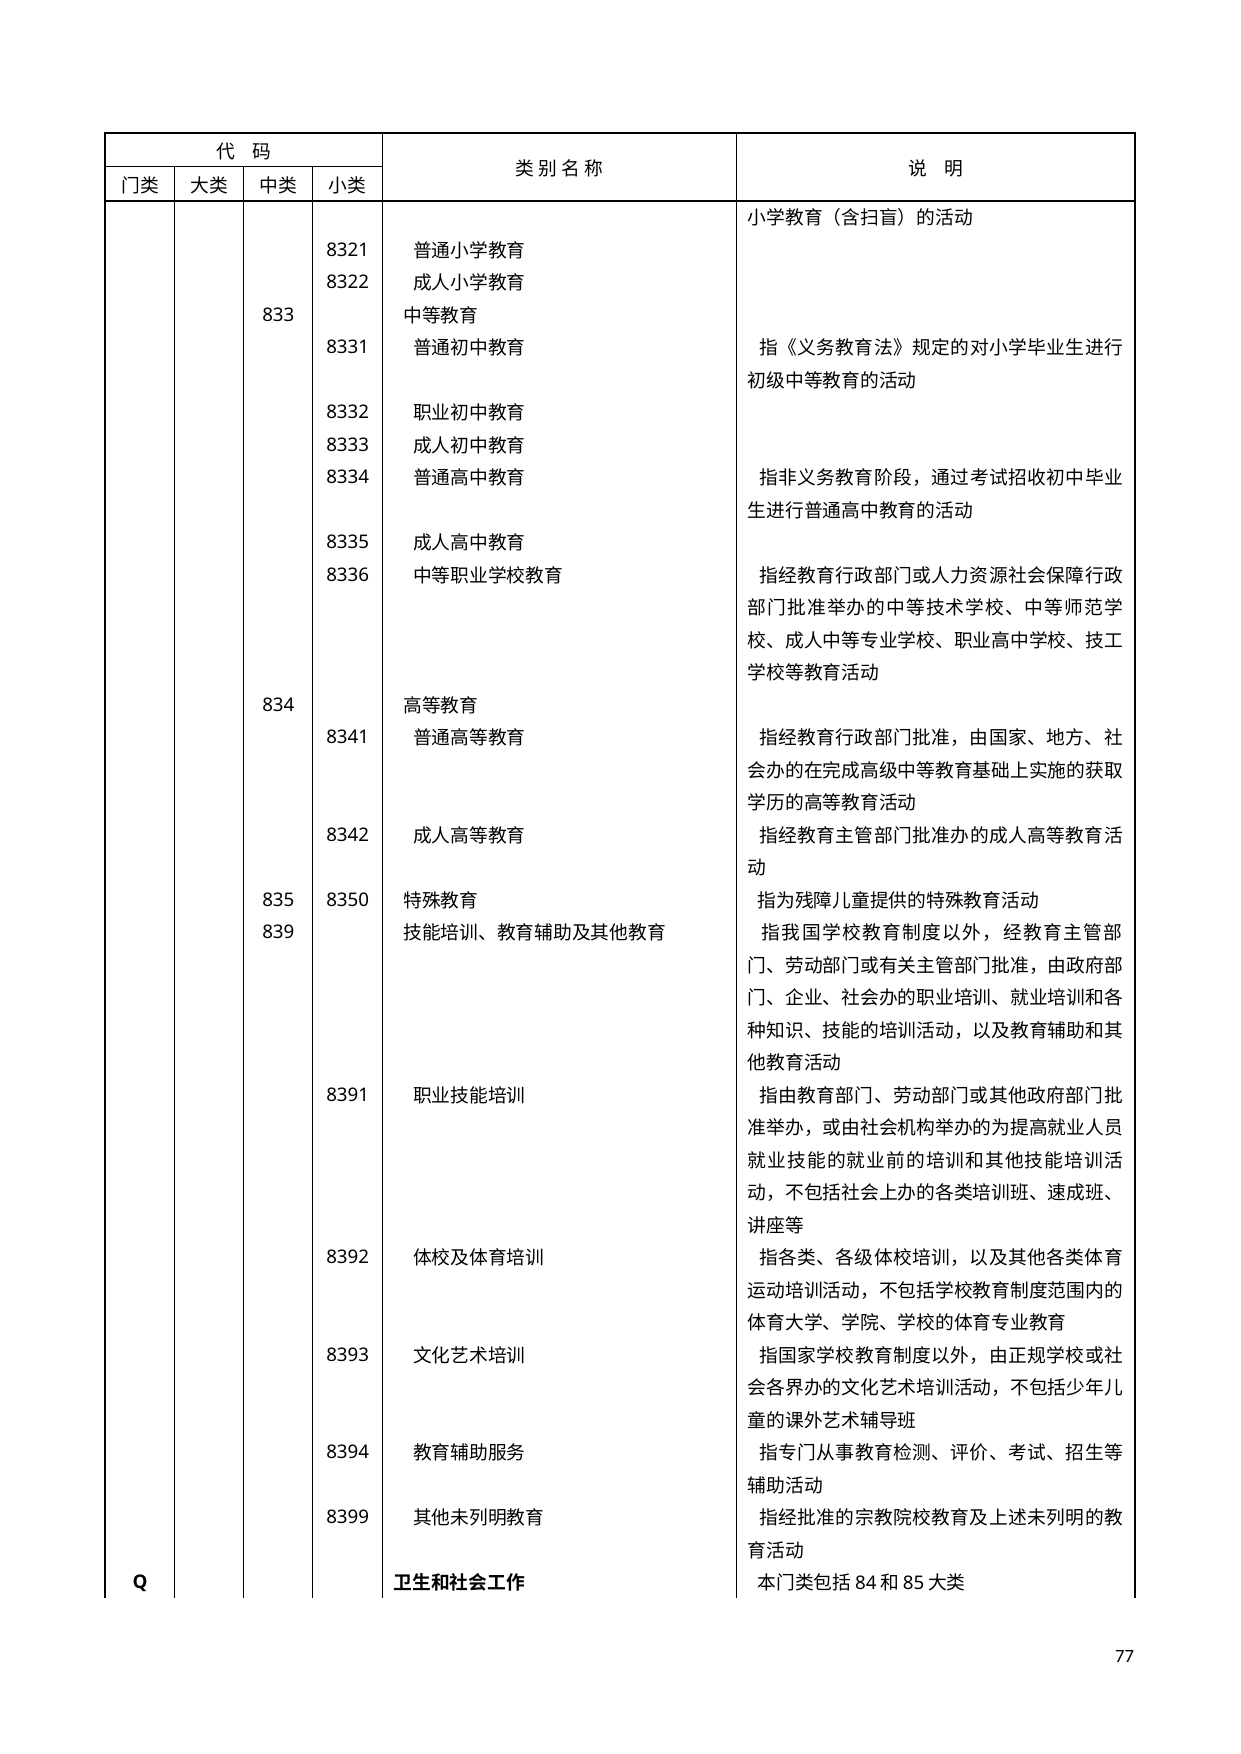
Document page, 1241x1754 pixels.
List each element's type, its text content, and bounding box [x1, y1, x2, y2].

table_header 说 明 [737, 134, 1134, 200]
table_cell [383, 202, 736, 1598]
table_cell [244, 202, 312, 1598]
table_cell 大类 [175, 167, 243, 200]
table_cell 小类 [313, 167, 382, 200]
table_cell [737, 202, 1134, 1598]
table_header 类 别 名 称 [383, 134, 736, 200]
table_header 代 码 [106, 134, 382, 166]
table_cell 中类 [244, 167, 312, 200]
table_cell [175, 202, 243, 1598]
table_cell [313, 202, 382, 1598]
table_cell 门类 [106, 167, 174, 200]
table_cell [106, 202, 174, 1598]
